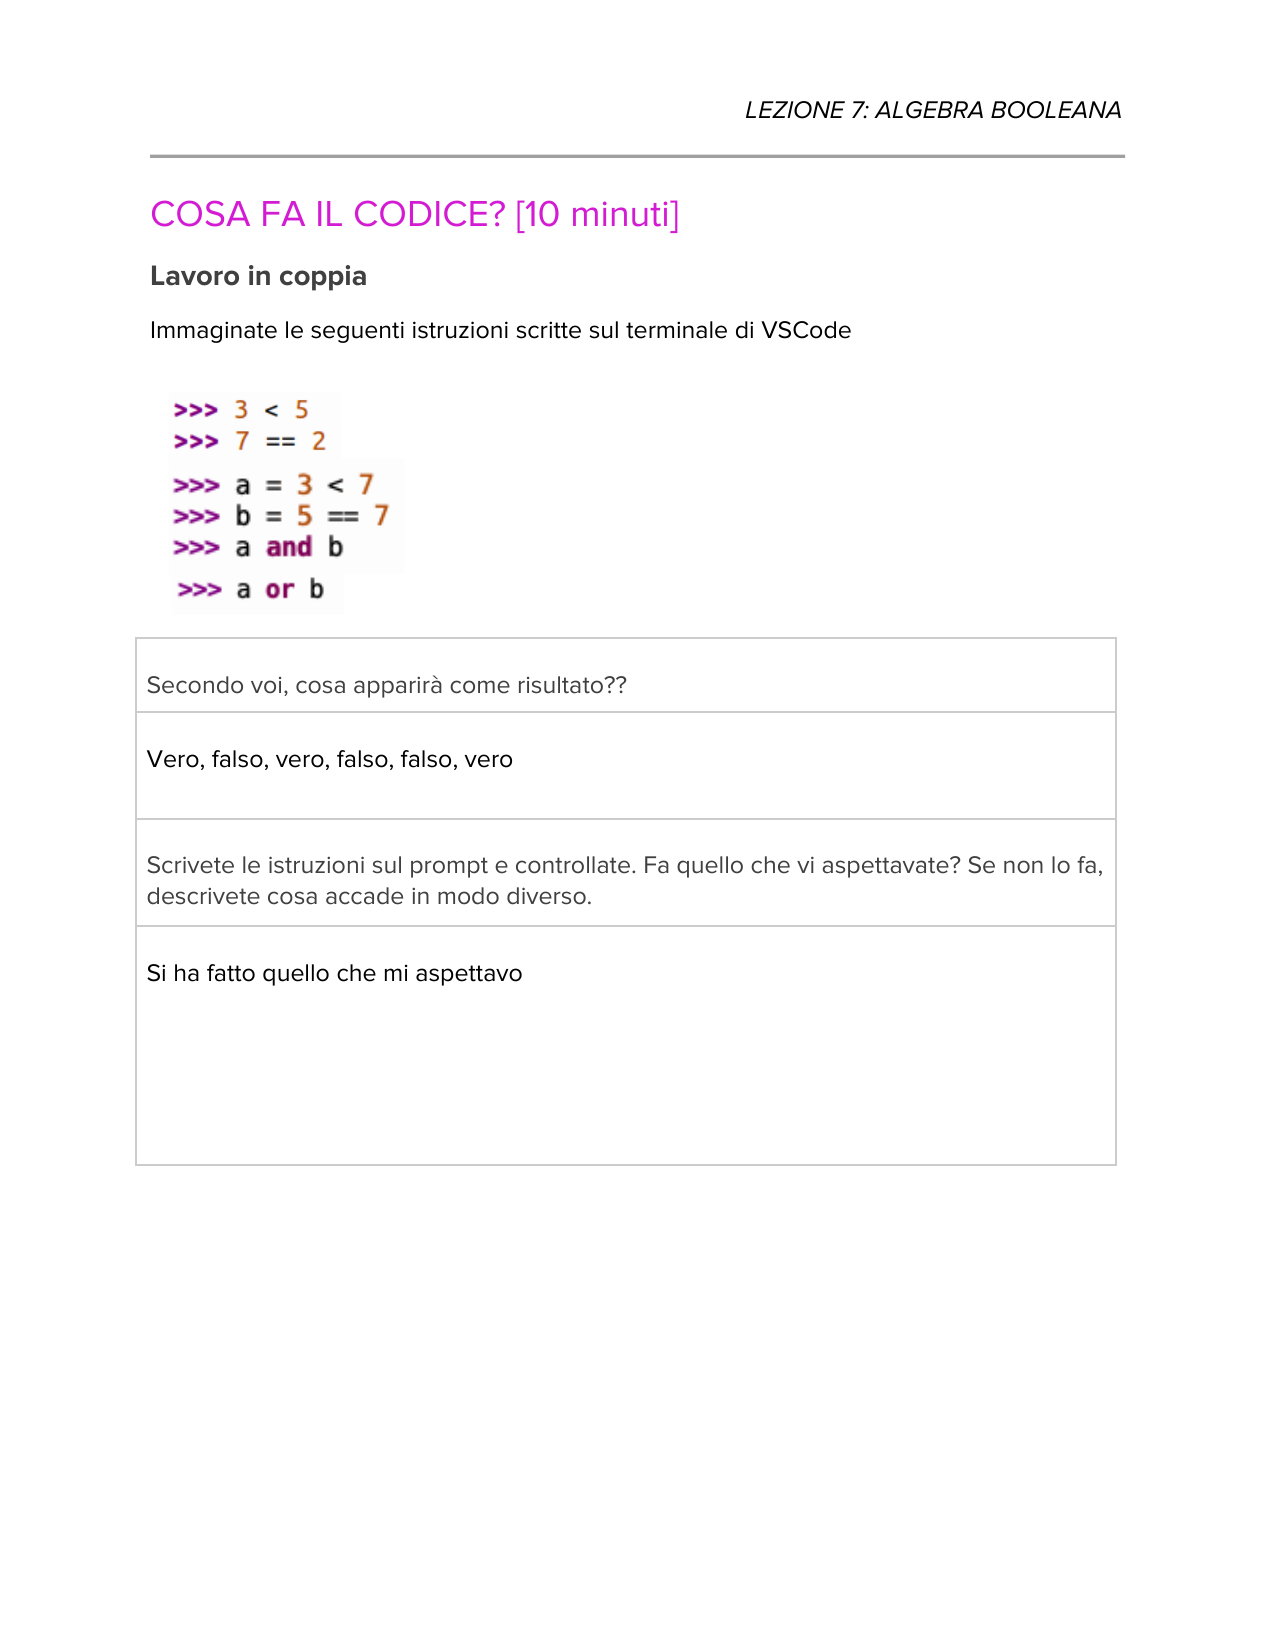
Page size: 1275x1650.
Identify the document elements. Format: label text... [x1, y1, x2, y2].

picture [168, 392, 405, 615]
text Immaginate le seguenti istruzioni scritte sul terminale di VSCode [150, 315, 1125, 346]
table_header Secondo voi, cosa apparirà come risultato?? [137, 639, 1115, 711]
table_cell Vero, falso, vero, falso, falso, vero [137, 713, 1115, 817]
table_cell Scrivete le istruzioni sul prompt e controllate. Fa quello che vi aspettavate? Se non lo fa, descrivete cosa accade in modo diverso. [137, 820, 1115, 925]
subtitle COSA FA IL CODICE? [10 minuti] [150, 192, 1125, 238]
title Lavoro in coppia [150, 259, 1125, 294]
table_cell Si ha fatto quello che mi aspettavo [137, 927, 1115, 1164]
